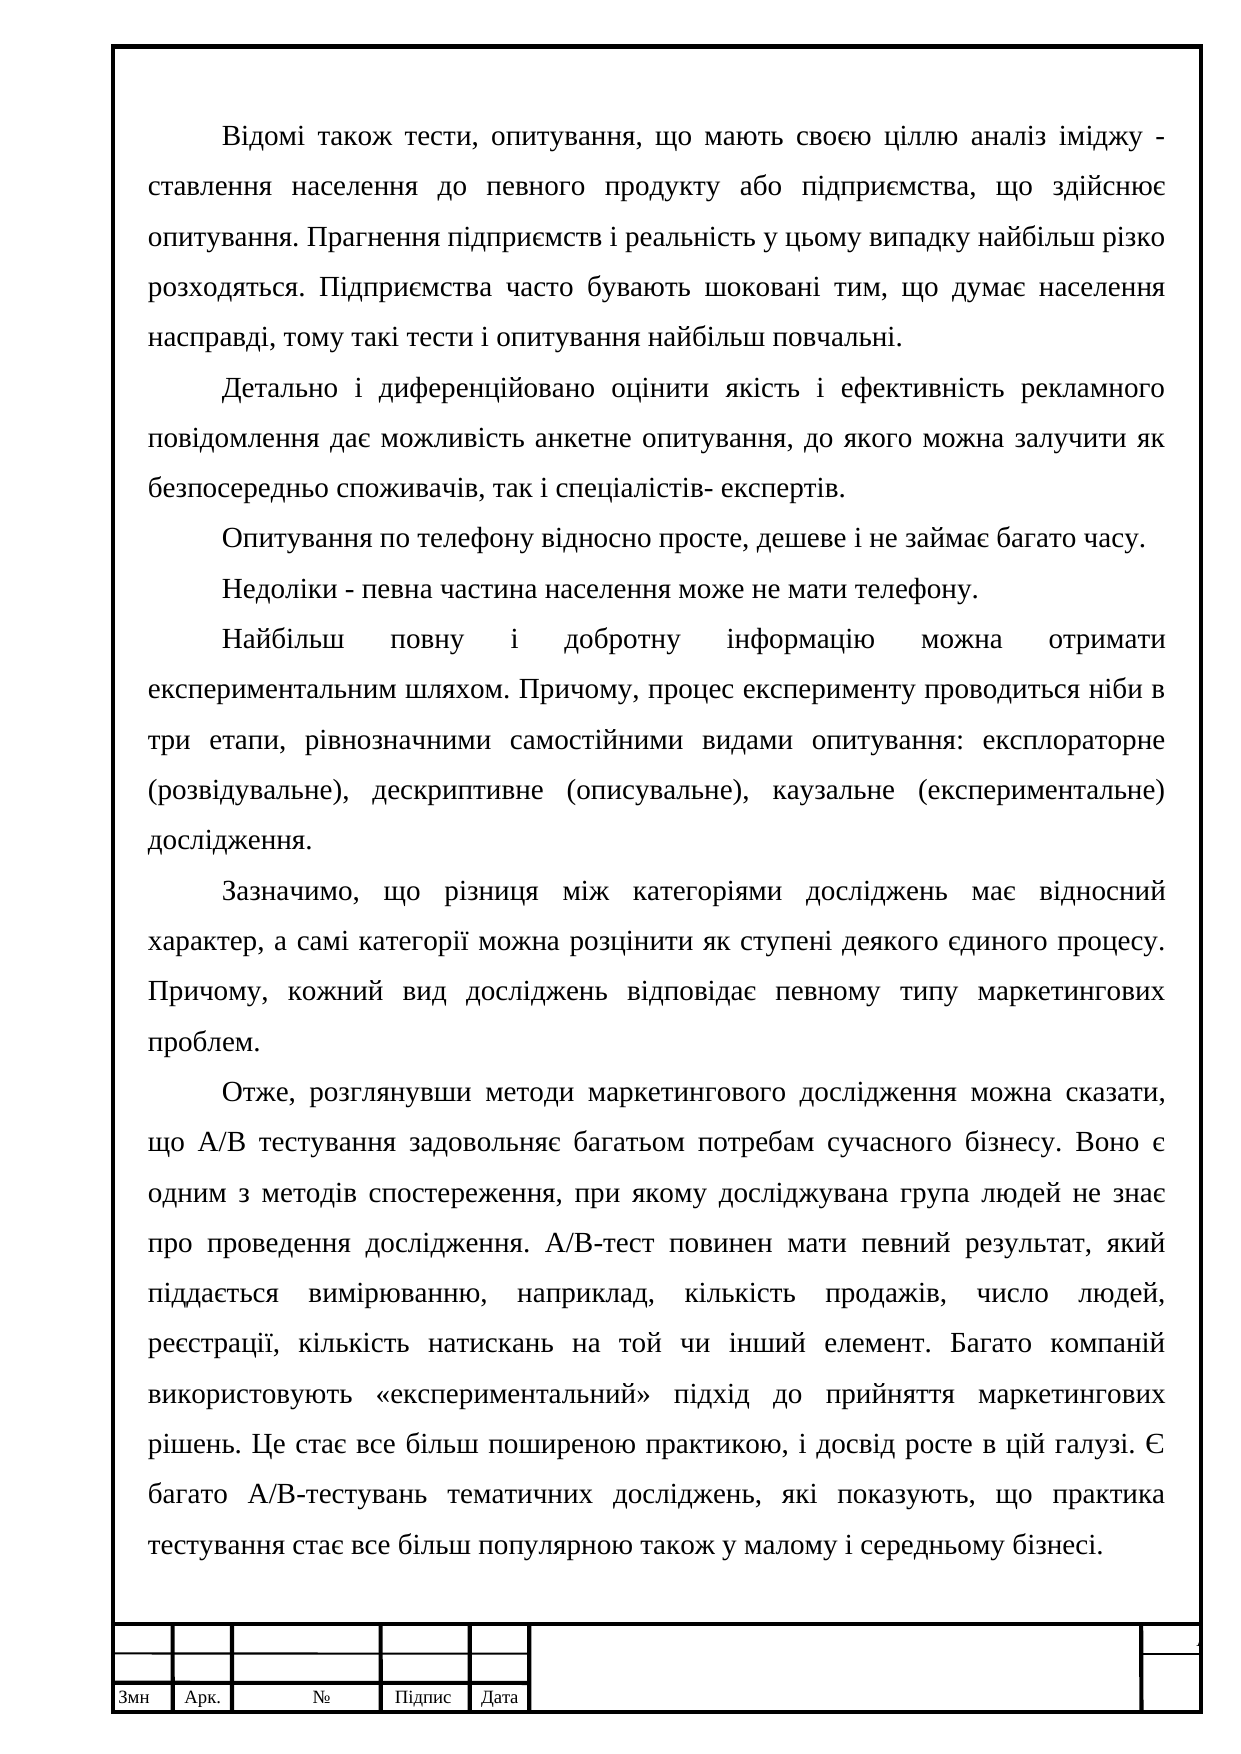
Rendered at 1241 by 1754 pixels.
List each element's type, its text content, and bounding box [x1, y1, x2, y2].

text Опитування по телефону відносно просте, дешеве і не займає багато часу. [148, 521, 1166, 554]
text Найбільш повну і добротну інформацію можна отримати експериментальним шляхом. Причому, процес експерименту проводиться ніби в три етапи, рівнозначними самостійними видами опитування: експлораторне (розвідувальне), дескриптивне (описувальне), каузальне (експериментальне) дослідження. [148, 621, 1166, 856]
text Детально і диференційовано оцінити якість і ефективність рекламного повідомлення дає можливість анкетне опитування, до якого можна залучити як безпосередньо споживачів, так і спеціалістів- експертів. [148, 370, 1166, 504]
text Отже, розглянувши методи маркетингового дослідження можна сказати, що A/B тестування задовольняє багатьом потребам сучасного бізнесу. Воно є одним з методів спостереження, при якому досліджувана група людей не знає про проведення дослідження. A/B-тест повинен мати певний результат, який піддається вимірюванню, наприклад, кількість продажів, число людей, реєстрації, кількість натискань на той чи інший елемент. Багато компаній використовують «експериментальний» підхід до прийняття маркетингових рішень. Це стає все більш поширеною практикою, і досвід росте в цій галузі. Є багато A/B-тестувань тематичних досліджень, які показують, що практика тестування стає все більш популярною також у малому і середньому бізнесі. [148, 1074, 1166, 1560]
text Недоліки - певна частина населення може не мати телефону. [148, 571, 1166, 604]
text Відомі також тести, опитування, що мають своєю ціллю аналіз іміджу - ставлення населення до певного продукту або підприємства, що здійснює опитування. Прагнення підприємств і реальність у цьому випадку найбільш різко розходяться. Підприємства часто бувають шоковані тим, що думає населення насправді, тому такі тести і опитування найбільш повчальні. [148, 118, 1166, 353]
text Зазначимо, що різниця між категоріями досліджень має відносний характер, а самі категорії можна розцінити як ступені деякого єдиного процесу. Причому, кожний вид досліджень відповідає певному типу маркетингових проблем. [148, 873, 1166, 1057]
